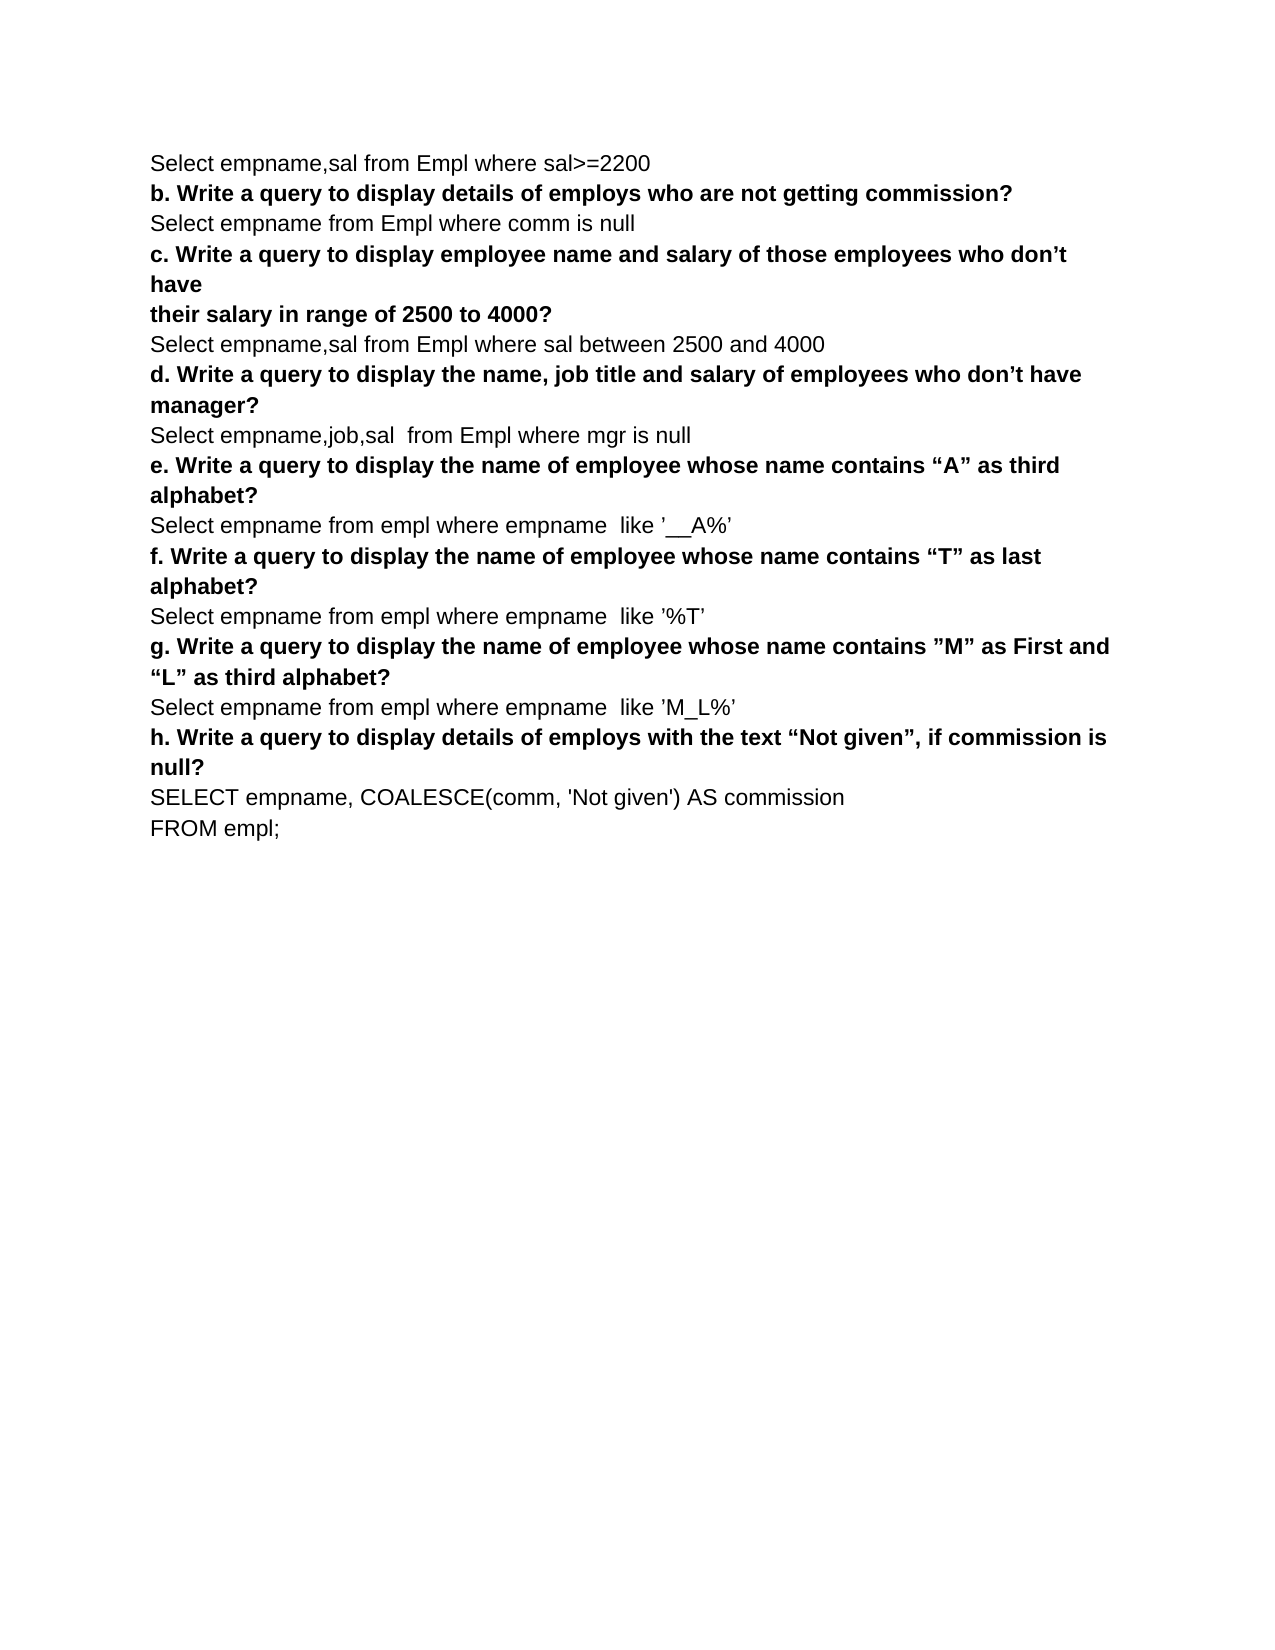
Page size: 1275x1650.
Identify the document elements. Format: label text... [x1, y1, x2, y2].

text e. Write a query to display the name of employee whose name contains “A” as third alphabet? [150, 452, 1125, 509]
text h. Write a query to display details of employs with the text “Not given”, if commission is null? [150, 724, 1125, 781]
text Select empname,job,sal from Empl where mgr is null [150, 422, 1125, 448]
text Select empname from Empl where comm is null [150, 210, 1125, 237]
text FROM empl; [150, 814, 1125, 841]
text c. Write a query to display employee name and salary of those employees who don’t have [150, 241, 1125, 297]
text Select empname from empl where empname like ’__A%’ [150, 512, 1125, 539]
text Select empname,sal from Empl where sal>=2200 [150, 150, 1125, 176]
text “L” as third alphabet? [150, 663, 1125, 690]
text f. Write a query to display the name of employee whose name contains “T” as last alphabet? [150, 543, 1125, 599]
text g. Write a query to display the name of employee whose name contains ”M” as First and [150, 633, 1125, 660]
text Select empname from empl where empname like ’M_L%’ [150, 694, 1125, 720]
text d. Write a query to display the name, job title and salary of employees who don’t have manager? [150, 361, 1125, 418]
text Select empname,sal from Empl where sal between 2500 and 4000 [150, 331, 1125, 358]
text Select empname from empl where empname like ’%T’ [150, 603, 1125, 629]
text b. Write a query to display details of employs who are not getting commission? [150, 180, 1125, 207]
text SELECT empname, COALESCE(comm, 'Not given') AS commission [150, 784, 1125, 811]
text their salary in range of 2500 to 4000? [150, 301, 1125, 327]
